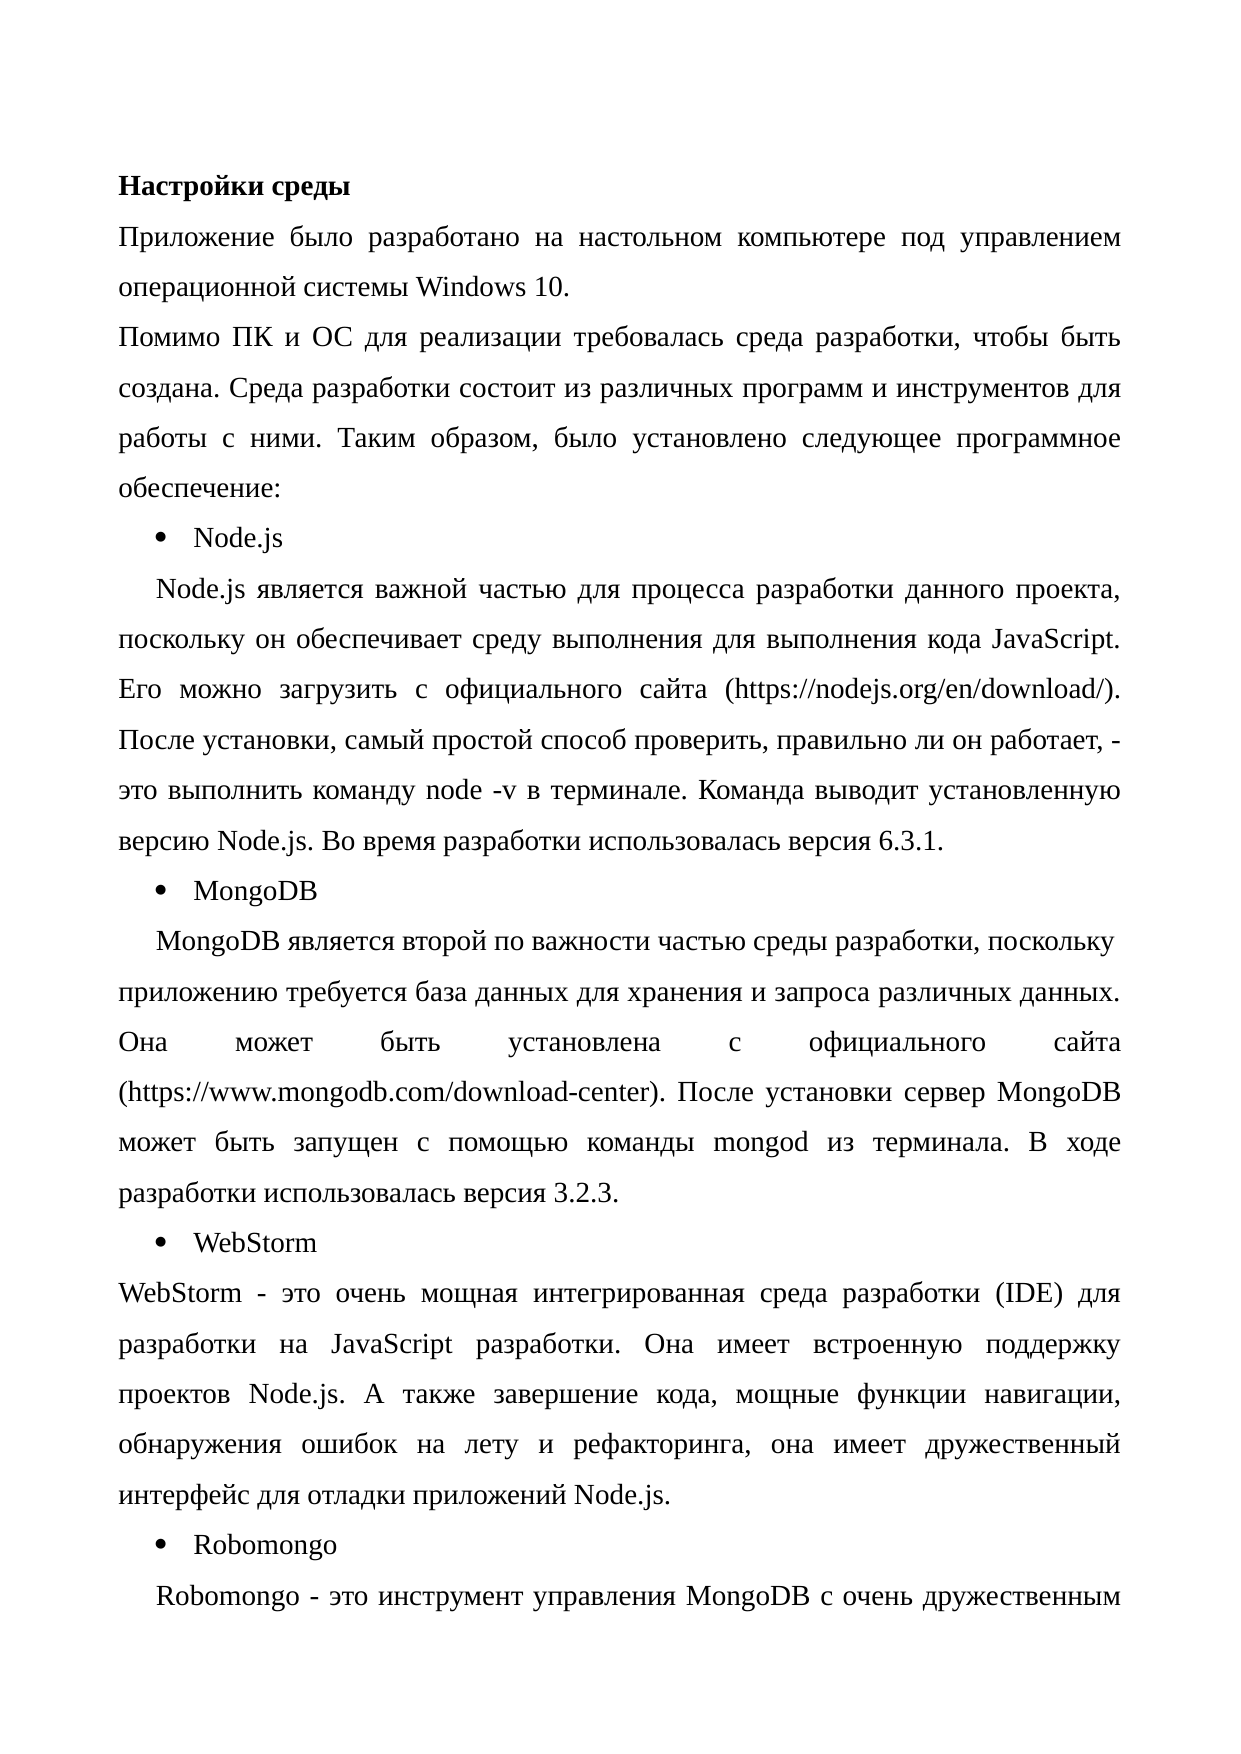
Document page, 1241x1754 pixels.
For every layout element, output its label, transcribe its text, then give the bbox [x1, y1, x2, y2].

text Настройки среды [118, 168, 1122, 202]
list MongoDB [156, 873, 1122, 907]
text приложению требуется база данных для хранения и запроса различных данных. Она может быть установлена с официального сайта (https://www.mongodb.com/download-center). После установки сервер MongoDB может быть запущен с помощью команды mongod из терминала. В ходе разработки использовалась версия 3.2.3. [118, 974, 1122, 1208]
list Node.js [156, 521, 1122, 554]
list WebStorm [156, 1225, 1122, 1259]
text Приложение было разработано на настольном компьютере под управлением операционной системы Windows 10. [118, 219, 1122, 303]
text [118, 1578, 1122, 1611]
text Node.js является важной частью для процесса разработки данного проекта, поскольку он обеспечивает среду выполнения для выполнения кода JavaScript. Его можно загрузить с официального сайта (https://nodejs.org/en/download/). После установки, самый простой способ проверить, правильно ли он работает, - это выполнить команду node -v в терминале. Команда выводит установленную версию Node.js. Во время разработки использовалась версия 6.3.1. [118, 571, 1122, 856]
text MongoDB является второй по важности частью среды разработки, поскольку [118, 923, 1122, 957]
text WebStorm - это очень мощная интегрированная среда разработки (IDE) для разработки на JavaScript разработки. Она имеет встроенную поддержку проектов Node.js. А также завершение кода, мощные функции навигации, обнаружения ошибок на лету и рефакторинга, она имеет дружественный интерфейс для отладки приложений Node.js. [118, 1276, 1122, 1510]
list Robomongo [156, 1527, 1122, 1561]
text Помимо ПК и ОС для реализации требовалась среда разработки, чтобы быть создана. Среда разработки состоит из различных программ и инструментов для работы с ними. Таким образом, было установлено следующее программное обеспечение: [118, 319, 1122, 504]
